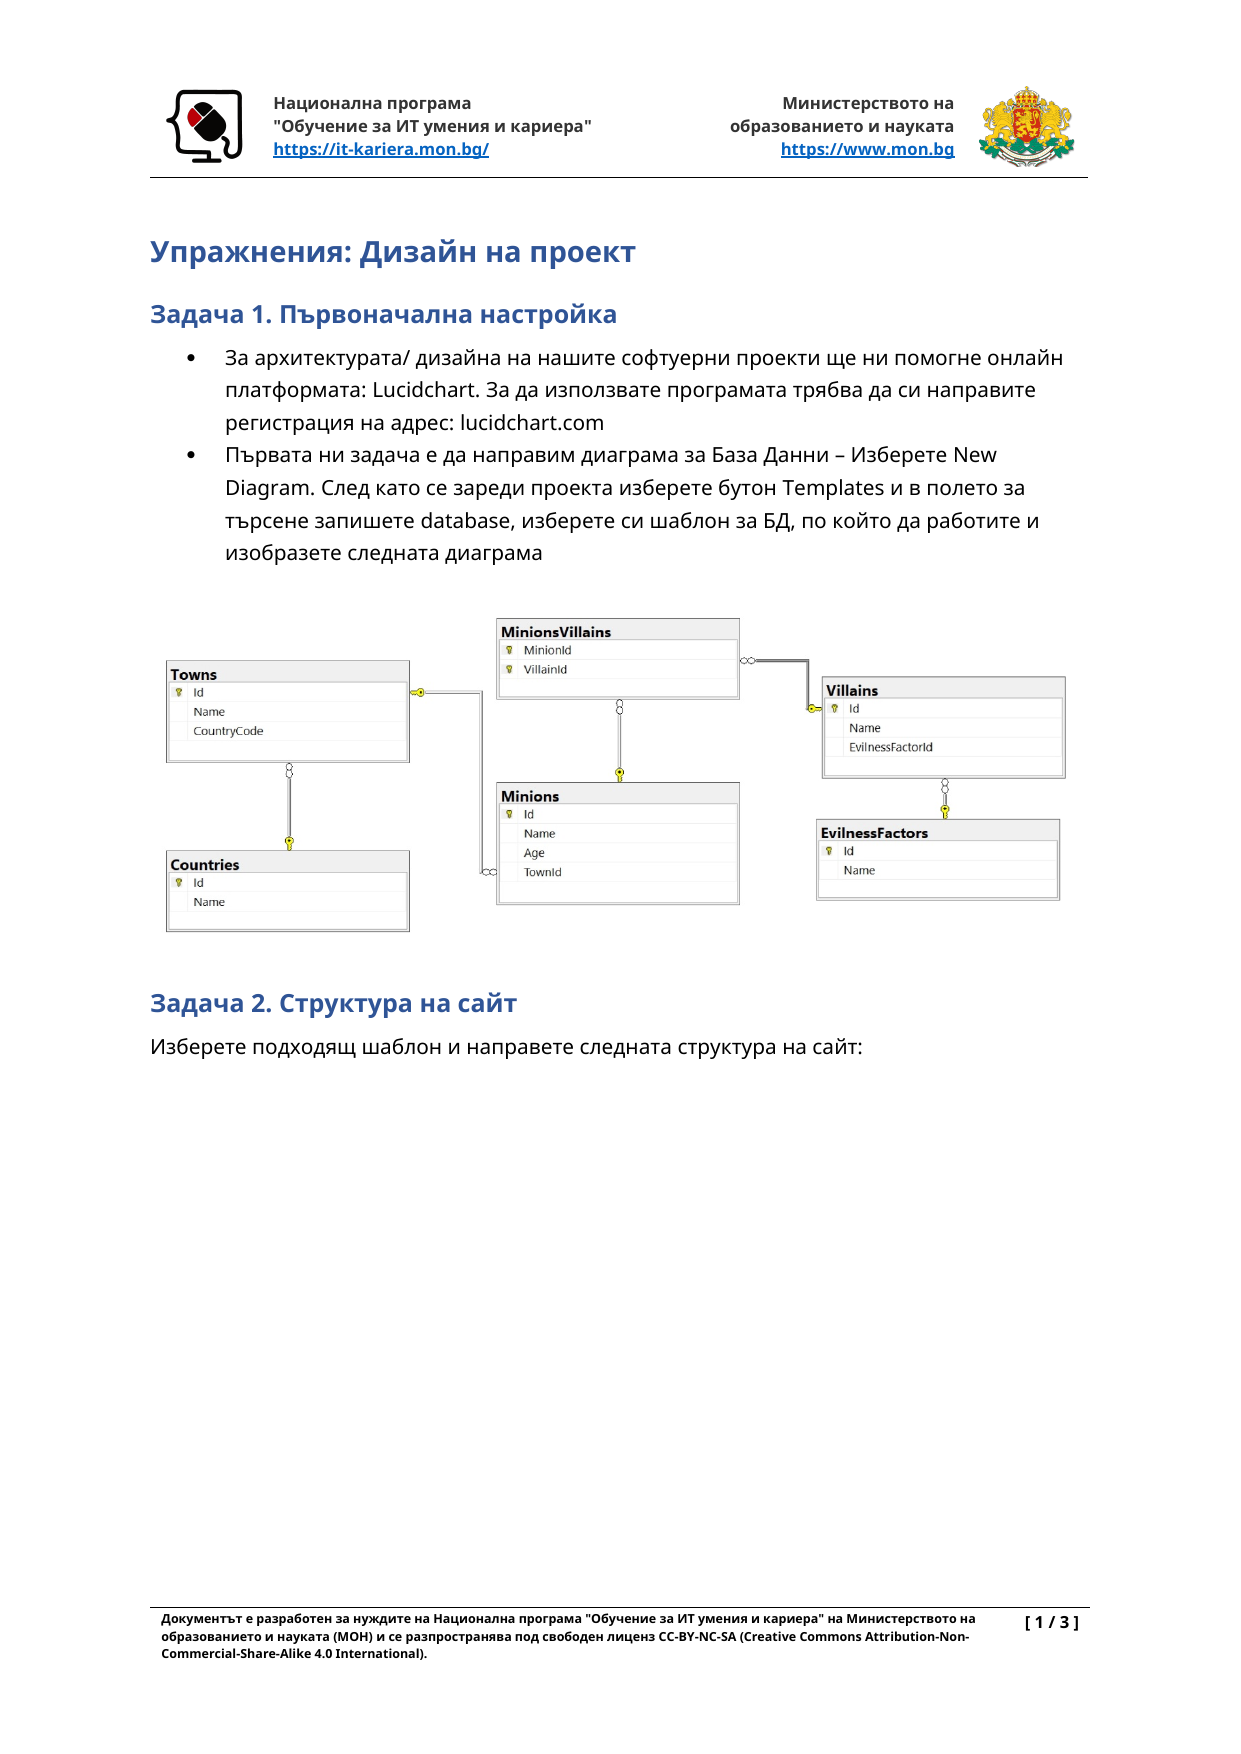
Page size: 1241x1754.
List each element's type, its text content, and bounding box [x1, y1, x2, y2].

subtitle Задача 1. Първоначална настройка [150, 296, 1090, 330]
subtitle Упражнения: Дизайн на проект [150, 232, 1090, 271]
list За архитектурата/ дизайна на нашите софтуерни проекти ще ни помогне онлайн платформата: Lucidchart. За да използвате програмата трябва да си направите регистрация на адрес: lucidchart.com [187, 343, 1090, 436]
picture [150, 583, 1086, 961]
text Изберете подходящ шаблон и направете следната структура на сайт: [150, 1032, 1090, 1060]
list Първата ни задача е да направим диаграма за База Данни – Изберете New Diagram. След като се зареди проекта изберете бутон Templates и в полето за търсене запишете database, изберете си шаблон за БД, по който да работите и изобразете следната диаграма [187, 441, 1090, 567]
picture [161, 81, 251, 171]
subtitle Задача 2. Структура на сайт [150, 985, 1090, 1019]
picture [978, 85, 1075, 167]
